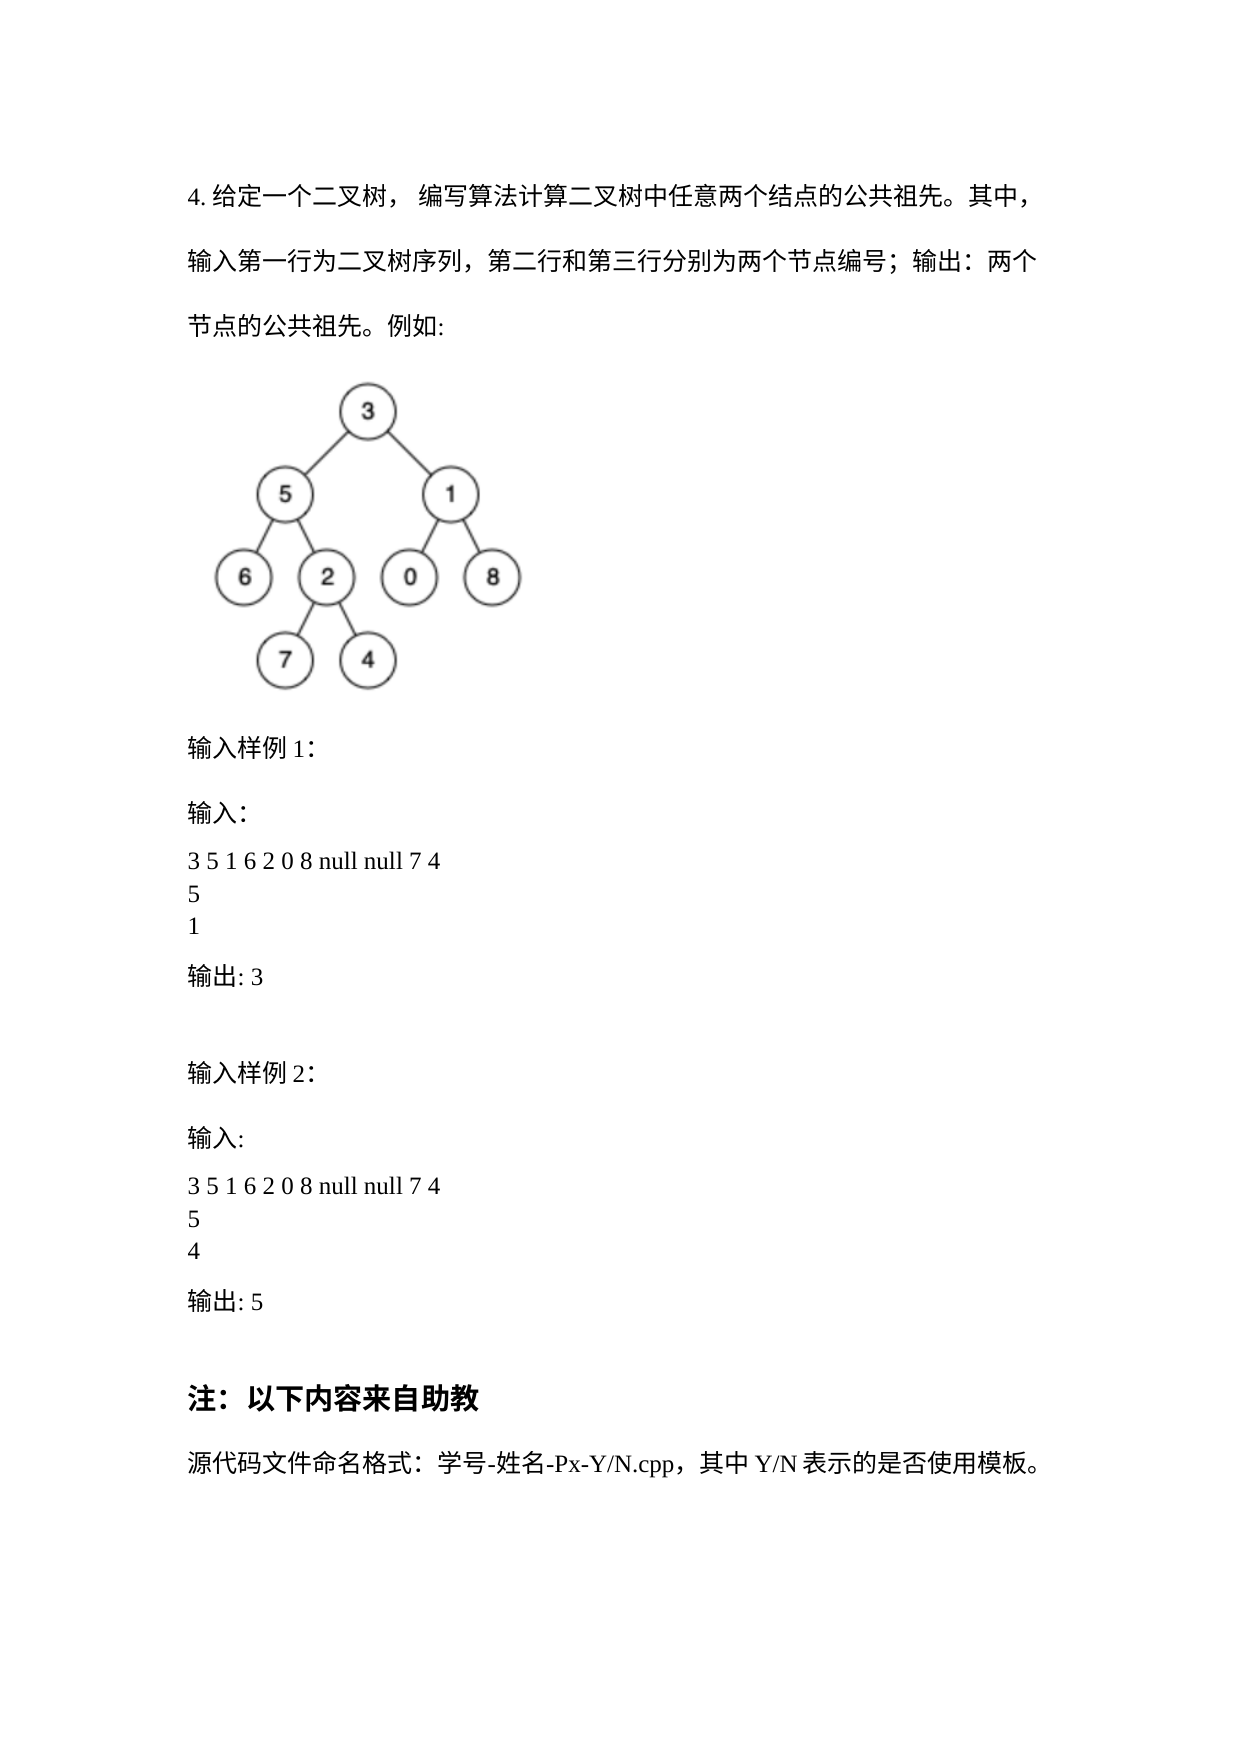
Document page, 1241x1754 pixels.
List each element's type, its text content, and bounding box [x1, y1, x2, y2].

text 5 [187, 1202, 1053, 1234]
text 输入: [187, 1104, 1053, 1169]
text 输入样例2： [187, 1039, 1053, 1104]
text 3 5 1 6 2 0 8 null null 7 4 [187, 844, 1053, 877]
text 源代码文件命名格式：学号-姓名-Px-Y/N.cpp，其中Y/N表示的是否使用模板。 [187, 1429, 1053, 1494]
text 输出: 5 [187, 1267, 1053, 1332]
text 3 5 1 6 2 0 8 null null 7 4 [187, 1169, 1053, 1202]
text 输入： [187, 779, 1053, 844]
text 5 [187, 877, 1053, 909]
text 注：以下内容来自助教 [187, 1364, 1053, 1429]
text 4. 给定一个二叉树， 编写算法计算二叉树中任意两个结点的公共祖先。其中，输入第一行为二叉树序列，第二行和第三行分别为两个节点编号；输出：两个节点的公共祖先。例如: [187, 162, 1053, 357]
text 输入样例1： [187, 714, 1053, 779]
text 1 [187, 909, 1053, 942]
text 输出: 3 [187, 942, 1053, 1007]
picture [187, 357, 534, 712]
text 4 [187, 1234, 1053, 1267]
